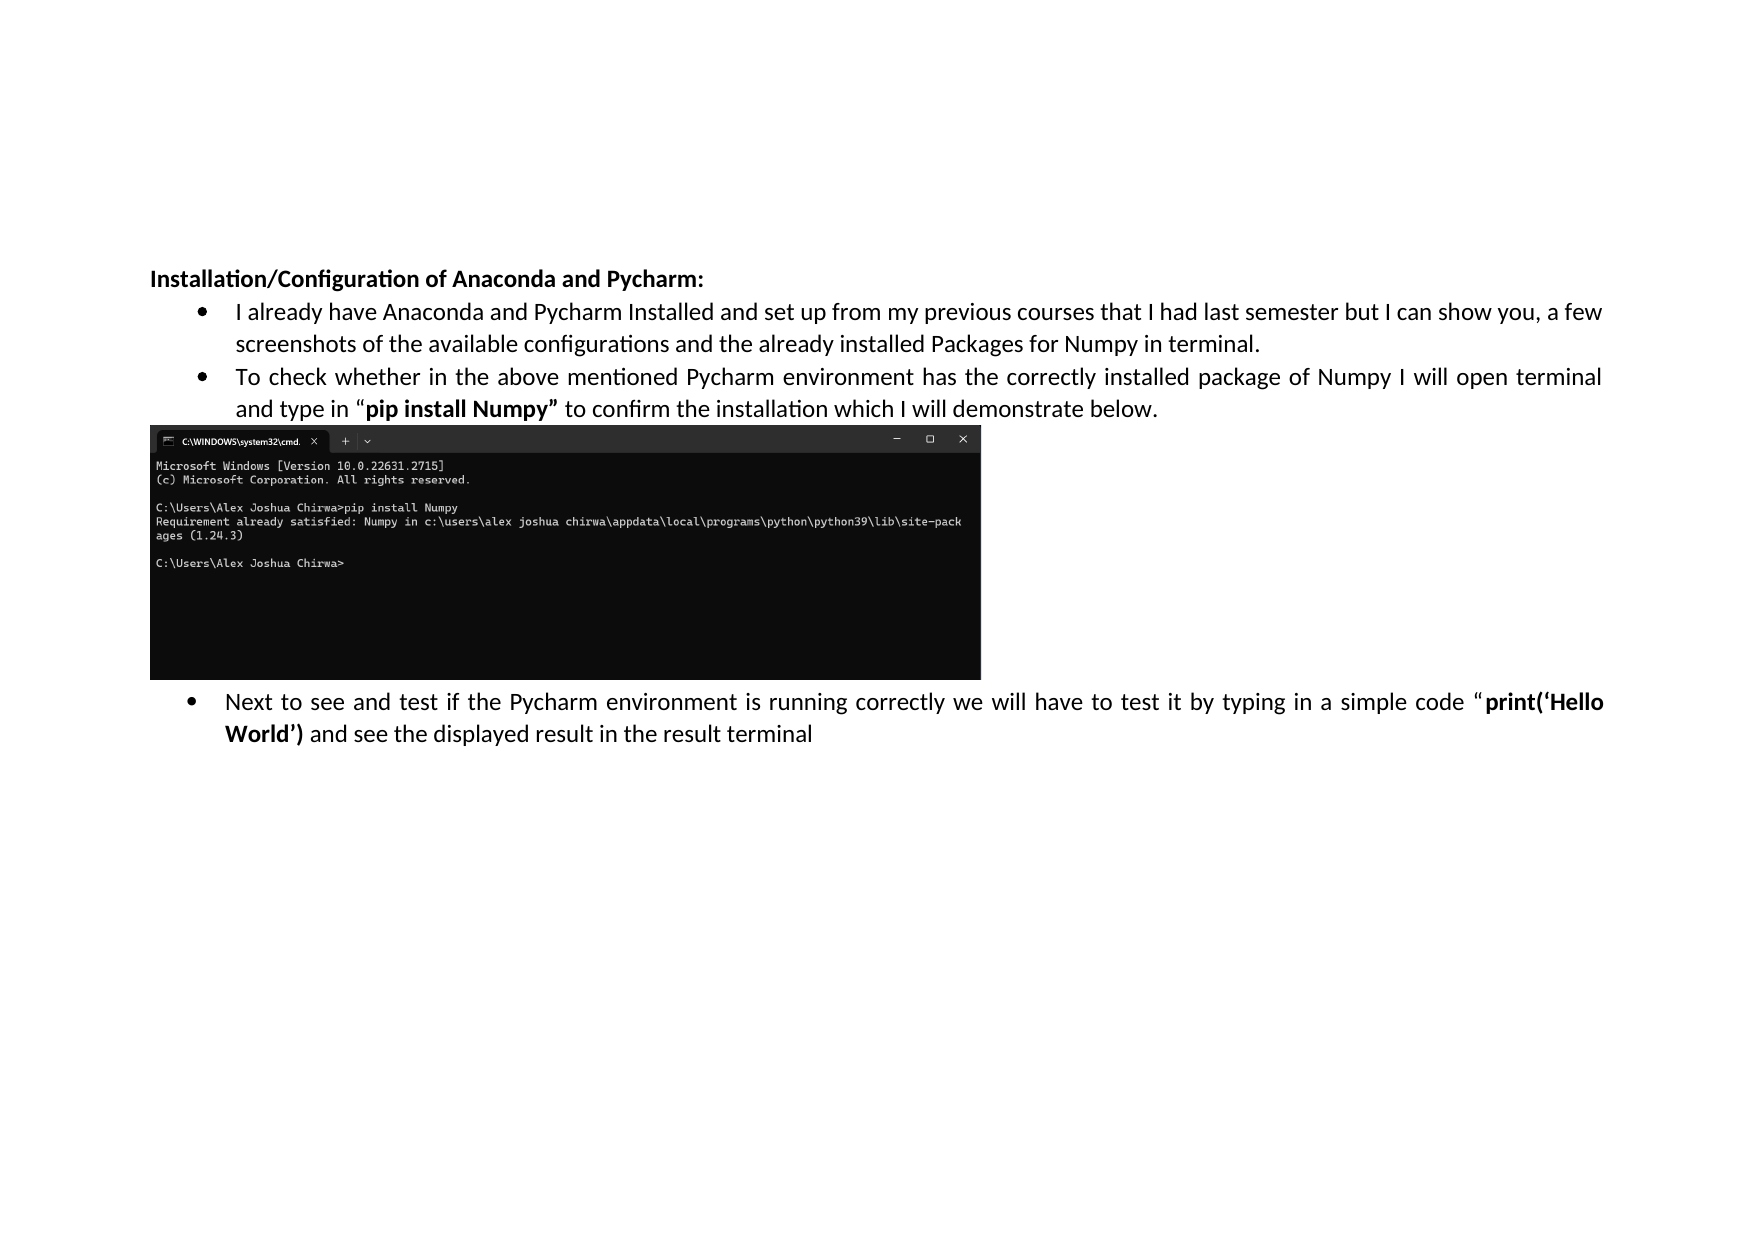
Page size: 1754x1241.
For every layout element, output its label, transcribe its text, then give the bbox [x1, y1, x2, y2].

list I already have Anaconda and Pycharm Installed and set up from my previous courses that I had last semester but I can show you, a few screenshots of the available configurations and the already installed Packages for Numpy in terminal. [198, 295, 1604, 360]
text Installation/Configuration of Anaconda and Pycharm: [150, 263, 1604, 295]
picture [150, 425, 982, 680]
list Next to see and test if the Pycharm environment is running correctly we will have to test it by typing in a simple code “print(‘Hello World’) and see the displayed result in the result terminal [187, 685, 1604, 750]
list To check whether in the above mentioned Pycharm environment has the correctly installed package of Numpy I will open terminal and type in “pip install Numpy” to confirm the installation which I will demonstrate below. [198, 360, 1604, 425]
